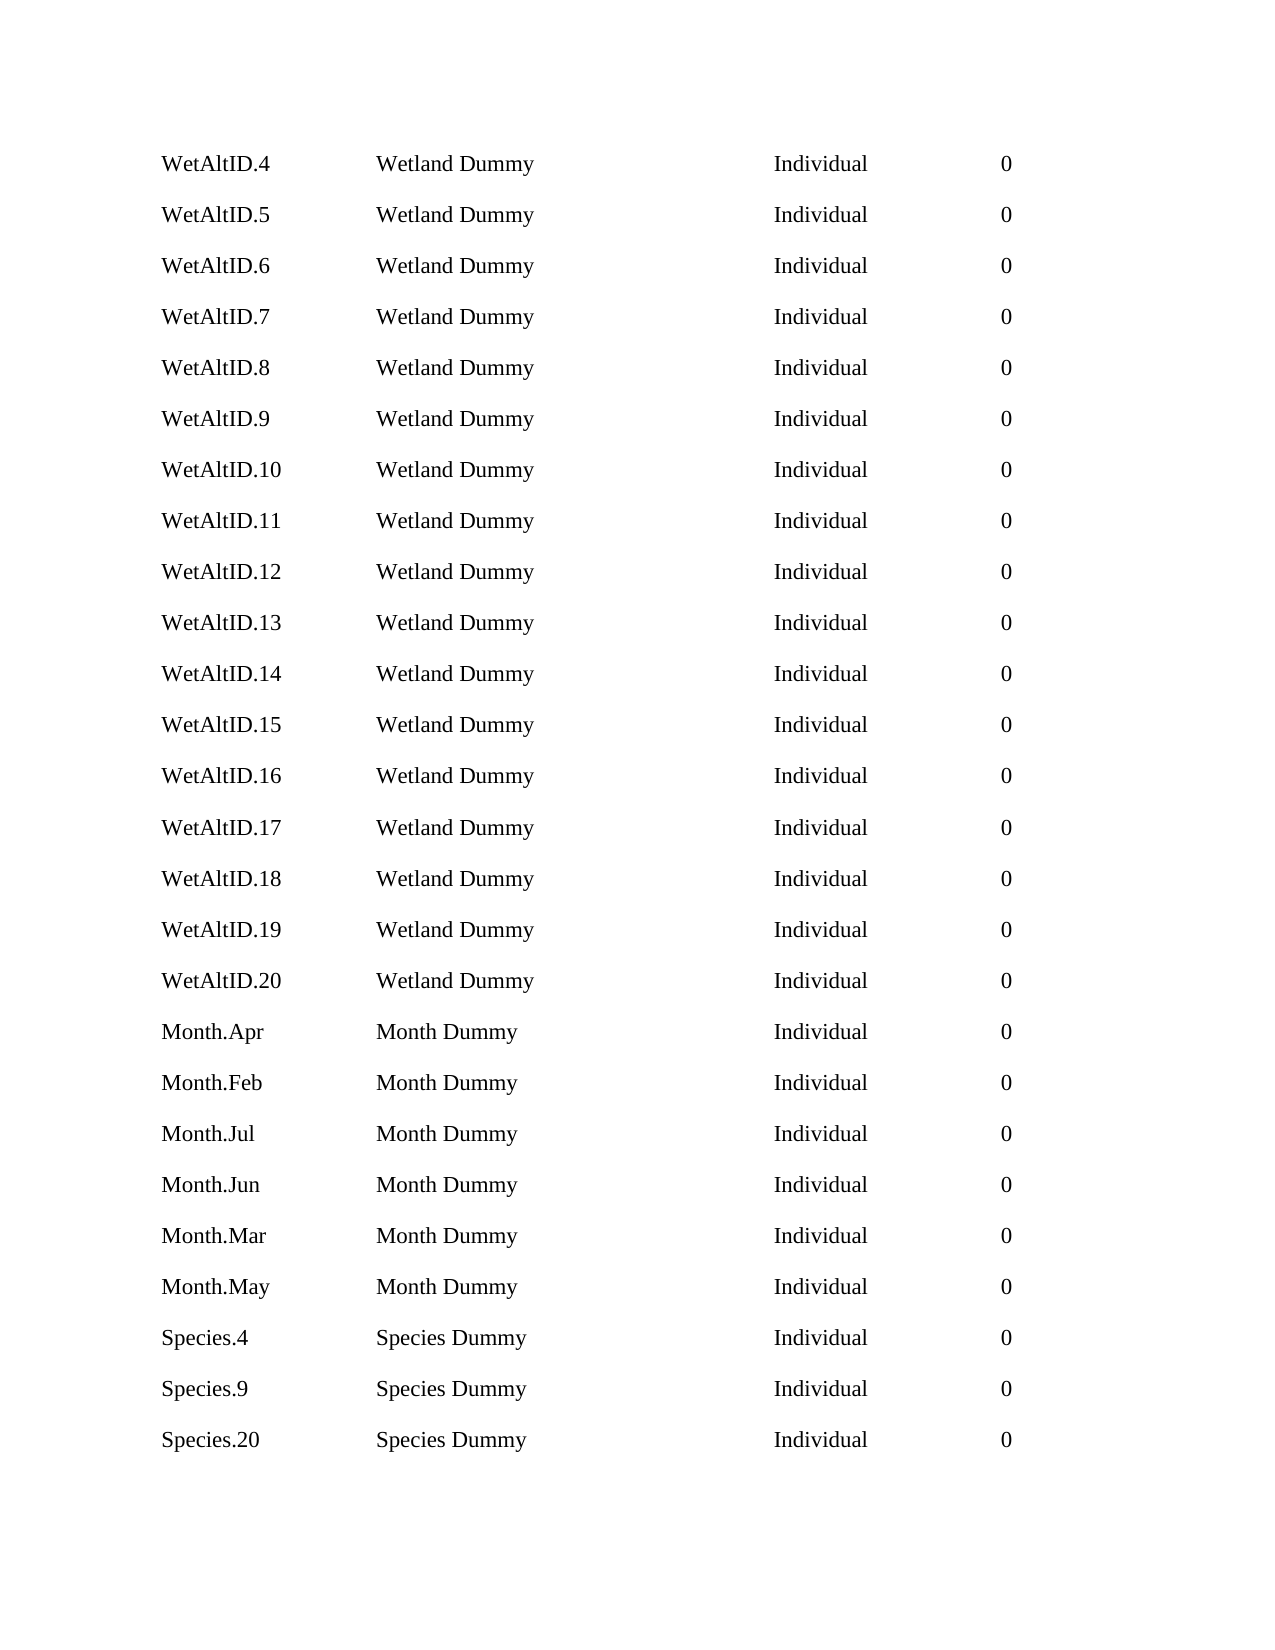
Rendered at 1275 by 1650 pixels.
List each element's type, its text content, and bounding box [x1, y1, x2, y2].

table_cell 0 [940, 1171, 1073, 1222]
table_cell 0 [940, 303, 1073, 354]
table_cell WetAltID.10 [150, 456, 364, 507]
table_cell Month Dummy [365, 1069, 762, 1120]
table_cell Individual [763, 354, 939, 405]
table_cell Wetland Dummy [365, 814, 762, 864]
table_cell 0 [940, 1069, 1073, 1120]
table_cell WetAltID.6 [150, 252, 364, 303]
table_cell Wetland Dummy [365, 150, 762, 201]
table_cell Month.Mar [150, 1222, 364, 1273]
table_cell Individual [763, 609, 939, 660]
table_cell WetAltID.5 [150, 201, 364, 252]
table_cell WetAltID.14 [150, 660, 364, 711]
table_cell Month.Jun [150, 1171, 364, 1222]
table_cell 0 [940, 763, 1073, 813]
table_cell 0 [940, 609, 1073, 660]
table_cell Individual [763, 456, 939, 507]
table_cell WetAltID.12 [150, 558, 364, 609]
table_cell WetAltID.13 [150, 609, 364, 660]
table_cell 0 [940, 456, 1073, 507]
table_cell Month.Jul [150, 1120, 364, 1171]
table_cell Individual [763, 150, 939, 201]
table_cell Wetland Dummy [365, 660, 762, 711]
table_cell 0 [940, 1120, 1073, 1171]
table_cell Wetland Dummy [365, 967, 762, 1018]
table_cell Month.May [150, 1273, 364, 1324]
table_cell 0 [940, 814, 1073, 864]
table_cell Individual [763, 303, 939, 354]
table_cell Wetland Dummy [365, 405, 762, 456]
table_cell Individual [763, 1324, 939, 1375]
table_cell 0 [940, 1273, 1073, 1324]
table_cell Wetland Dummy [365, 865, 762, 916]
table_cell Wetland Dummy [365, 354, 762, 405]
table_cell 0 [940, 405, 1073, 456]
table_cell WetAltID.4 [150, 150, 364, 201]
table_cell Wetland Dummy [365, 763, 762, 813]
table_cell Individual [763, 763, 939, 813]
table_cell Individual [763, 252, 939, 303]
table_cell WetAltID.11 [150, 507, 364, 558]
table_cell 0 [940, 1375, 1073, 1426]
table_cell Individual [763, 1120, 939, 1171]
table_cell 0 [940, 252, 1073, 303]
table_cell Individual [763, 558, 939, 609]
table_cell 0 [940, 354, 1073, 405]
table_cell Individual [763, 1171, 939, 1222]
table_cell Wetland Dummy [365, 252, 762, 303]
table_cell 0 [940, 865, 1073, 916]
table_cell Species.20 [150, 1426, 364, 1477]
table_cell Individual [763, 660, 939, 711]
table_cell WetAltID.20 [150, 967, 364, 1018]
table_cell 0 [940, 558, 1073, 609]
table_cell Individual [763, 1273, 939, 1324]
table_cell 0 [940, 1324, 1073, 1375]
table_cell Species Dummy [365, 1375, 762, 1426]
table_cell Month Dummy [365, 1222, 762, 1273]
table_cell 0 [940, 711, 1073, 762]
table_cell 0 [940, 1426, 1073, 1477]
table_cell WetAltID.9 [150, 405, 364, 456]
table_cell Month Dummy [365, 1273, 762, 1324]
table_cell Individual [763, 1426, 939, 1477]
table_cell 0 [940, 507, 1073, 558]
table_cell 0 [940, 967, 1073, 1018]
table_cell WetAltID.7 [150, 303, 364, 354]
table_cell Individual [763, 814, 939, 864]
table_cell 0 [940, 201, 1073, 252]
table_cell Individual [763, 201, 939, 252]
table_cell Individual [763, 967, 939, 1018]
table_cell Species.4 [150, 1324, 364, 1375]
table_cell WetAltID.15 [150, 711, 364, 762]
table_cell Month Dummy [365, 1120, 762, 1171]
table_cell WetAltID.17 [150, 814, 364, 864]
table_cell Individual [763, 1222, 939, 1273]
table_cell Individual [763, 1375, 939, 1426]
table_cell 0 [940, 1018, 1073, 1069]
table_cell Wetland Dummy [365, 558, 762, 609]
table_cell Wetland Dummy [365, 201, 762, 252]
table_cell Individual [763, 507, 939, 558]
table_cell 0 [940, 150, 1073, 201]
table_cell Wetland Dummy [365, 303, 762, 354]
table_cell WetAltID.18 [150, 865, 364, 916]
table_cell Individual [763, 1018, 939, 1069]
table_cell Month Dummy [365, 1171, 762, 1222]
table_cell Individual [763, 405, 939, 456]
table_cell Wetland Dummy [365, 609, 762, 660]
table_cell Individual [763, 1069, 939, 1120]
table_cell Wetland Dummy [365, 456, 762, 507]
table_cell 0 [940, 1222, 1073, 1273]
table_cell WetAltID.19 [150, 916, 364, 967]
table_cell WetAltID.8 [150, 354, 364, 405]
table_cell Species.9 [150, 1375, 364, 1426]
table_cell Month Dummy [365, 1018, 762, 1069]
table_cell 0 [940, 660, 1073, 711]
table_cell Individual [763, 865, 939, 916]
table_cell Wetland Dummy [365, 507, 762, 558]
table_cell Species Dummy [365, 1324, 762, 1375]
table_cell Wetland Dummy [365, 916, 762, 967]
table_cell Species Dummy [365, 1426, 762, 1477]
table_cell Individual [763, 916, 939, 967]
table_cell 0 [940, 916, 1073, 967]
table_cell Wetland Dummy [365, 711, 762, 762]
table_cell Month.Feb [150, 1069, 364, 1120]
table_cell WetAltID.16 [150, 763, 364, 813]
table_cell Month.Apr [150, 1018, 364, 1069]
table_cell Individual [763, 711, 939, 762]
